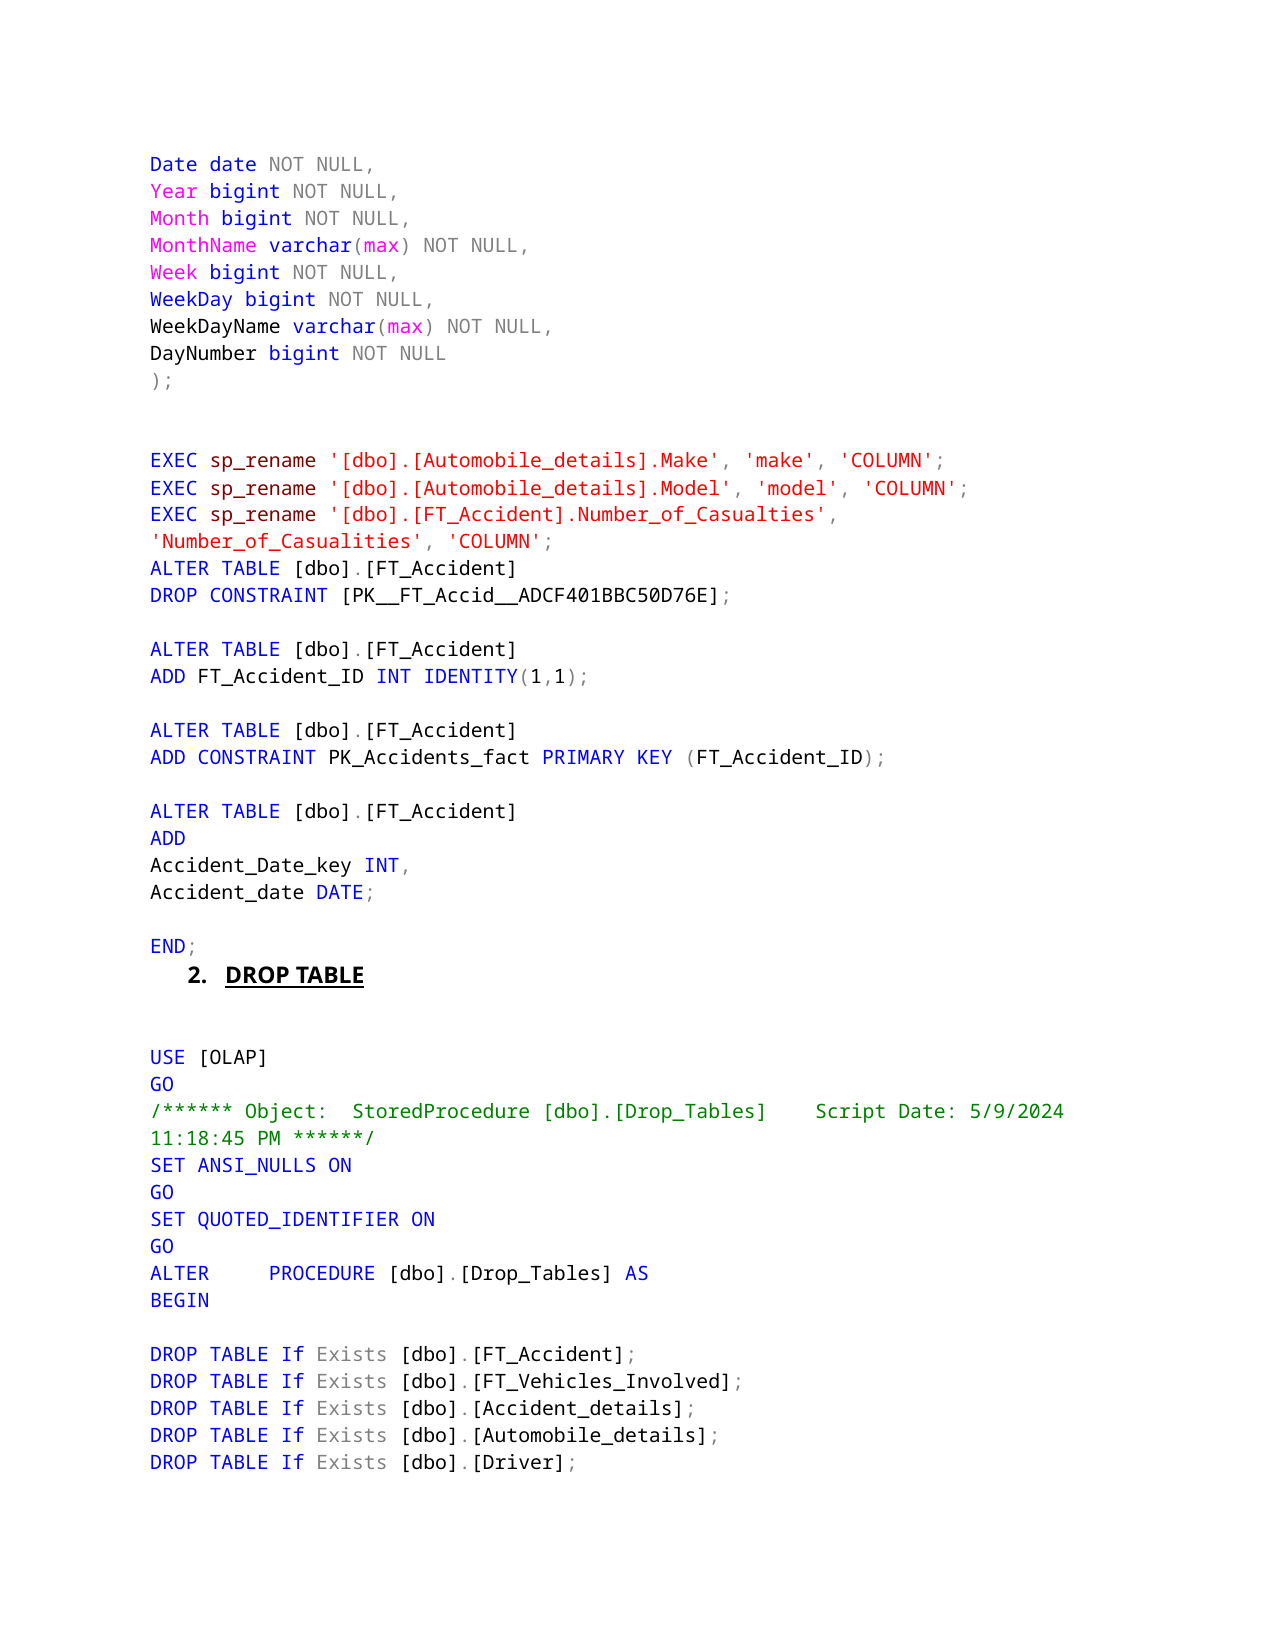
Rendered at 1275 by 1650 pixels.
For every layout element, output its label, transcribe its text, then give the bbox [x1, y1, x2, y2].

text WeekDayName varchar(max) NOT NULL, [150, 312, 1125, 339]
text WeekDay bigint NOT NULL, [150, 285, 1125, 312]
text EXEC sp_rename '[dbo].[Automobile_details].Model', 'model', 'COLUMN'; [150, 474, 1125, 501]
text Date date NOT NULL, [150, 150, 1125, 177]
text DROP TABLE If Exists [dbo].[Driver]; [150, 1448, 1125, 1475]
text END; [150, 932, 1125, 959]
text ALTER TABLE [dbo].[FT_Accident] [150, 717, 1125, 743]
text ALTER TABLE [dbo].[FT_Accident] [150, 555, 1125, 582]
text EXEC sp_rename '[dbo].[Automobile_details].Make', 'make', 'COLUMN'; [150, 447, 1125, 474]
text DROP CONSTRAINT [PK__FT_Accid__ADCF401BBC50D76E]; [150, 582, 1125, 609]
text ALTER TABLE [dbo].[FT_Accident] [150, 797, 1125, 824]
text BEGIN [150, 1286, 1125, 1313]
text SET ANSI_NULLS ON [150, 1151, 1125, 1178]
list DROP TABLE [187, 959, 1125, 991]
text Accident_Date_key INT, [150, 851, 1125, 878]
text DROP TABLE If Exists [dbo].[FT_Vehicles_Involved]; [150, 1367, 1125, 1394]
text GO [150, 1071, 1125, 1097]
text MonthName varchar(max) NOT NULL, [150, 231, 1125, 258]
text GO [150, 1178, 1125, 1205]
text DayNumber bigint NOT NULL [150, 339, 1125, 366]
text ADD FT_Accident_ID INT IDENTITY(1,1); [150, 663, 1125, 689]
text /****** Object: StoredProcedure [dbo].[Drop_Tables] Script Date: 5/9/2024 11:18:45 PM ******/ [150, 1097, 1125, 1151]
text Year bigint NOT NULL, [150, 177, 1125, 204]
text ALTER PROCEDURE [dbo].[Drop_Tables] AS [150, 1259, 1125, 1286]
text ADD CONSTRAINT PK_Accidents_fact PRIMARY KEY (FT_Accident_ID); [150, 743, 1125, 771]
text DROP TABLE If Exists [dbo].[Automobile_details]; [150, 1421, 1125, 1448]
text DROP TABLE If Exists [dbo].[Accident_details]; [150, 1394, 1125, 1421]
text ADD [150, 824, 1125, 851]
text EXEC sp_rename '[dbo].[FT_Accident].Number_of_Casualties', 'Number_of_Casualities', 'COLUMN'; [150, 501, 1125, 555]
text DROP TABLE If Exists [dbo].[FT_Accident]; [150, 1340, 1125, 1367]
text Month bigint NOT NULL, [150, 204, 1125, 231]
text ); [150, 366, 1125, 393]
text Accident_date DATE; [150, 878, 1125, 905]
text Week bigint NOT NULL, [150, 258, 1125, 285]
text GO [150, 1232, 1125, 1259]
text SET QUOTED_IDENTIFIER ON [150, 1205, 1125, 1232]
text USE [OLAP] [150, 1043, 1125, 1071]
text ALTER TABLE [dbo].[FT_Accident] [150, 636, 1125, 663]
